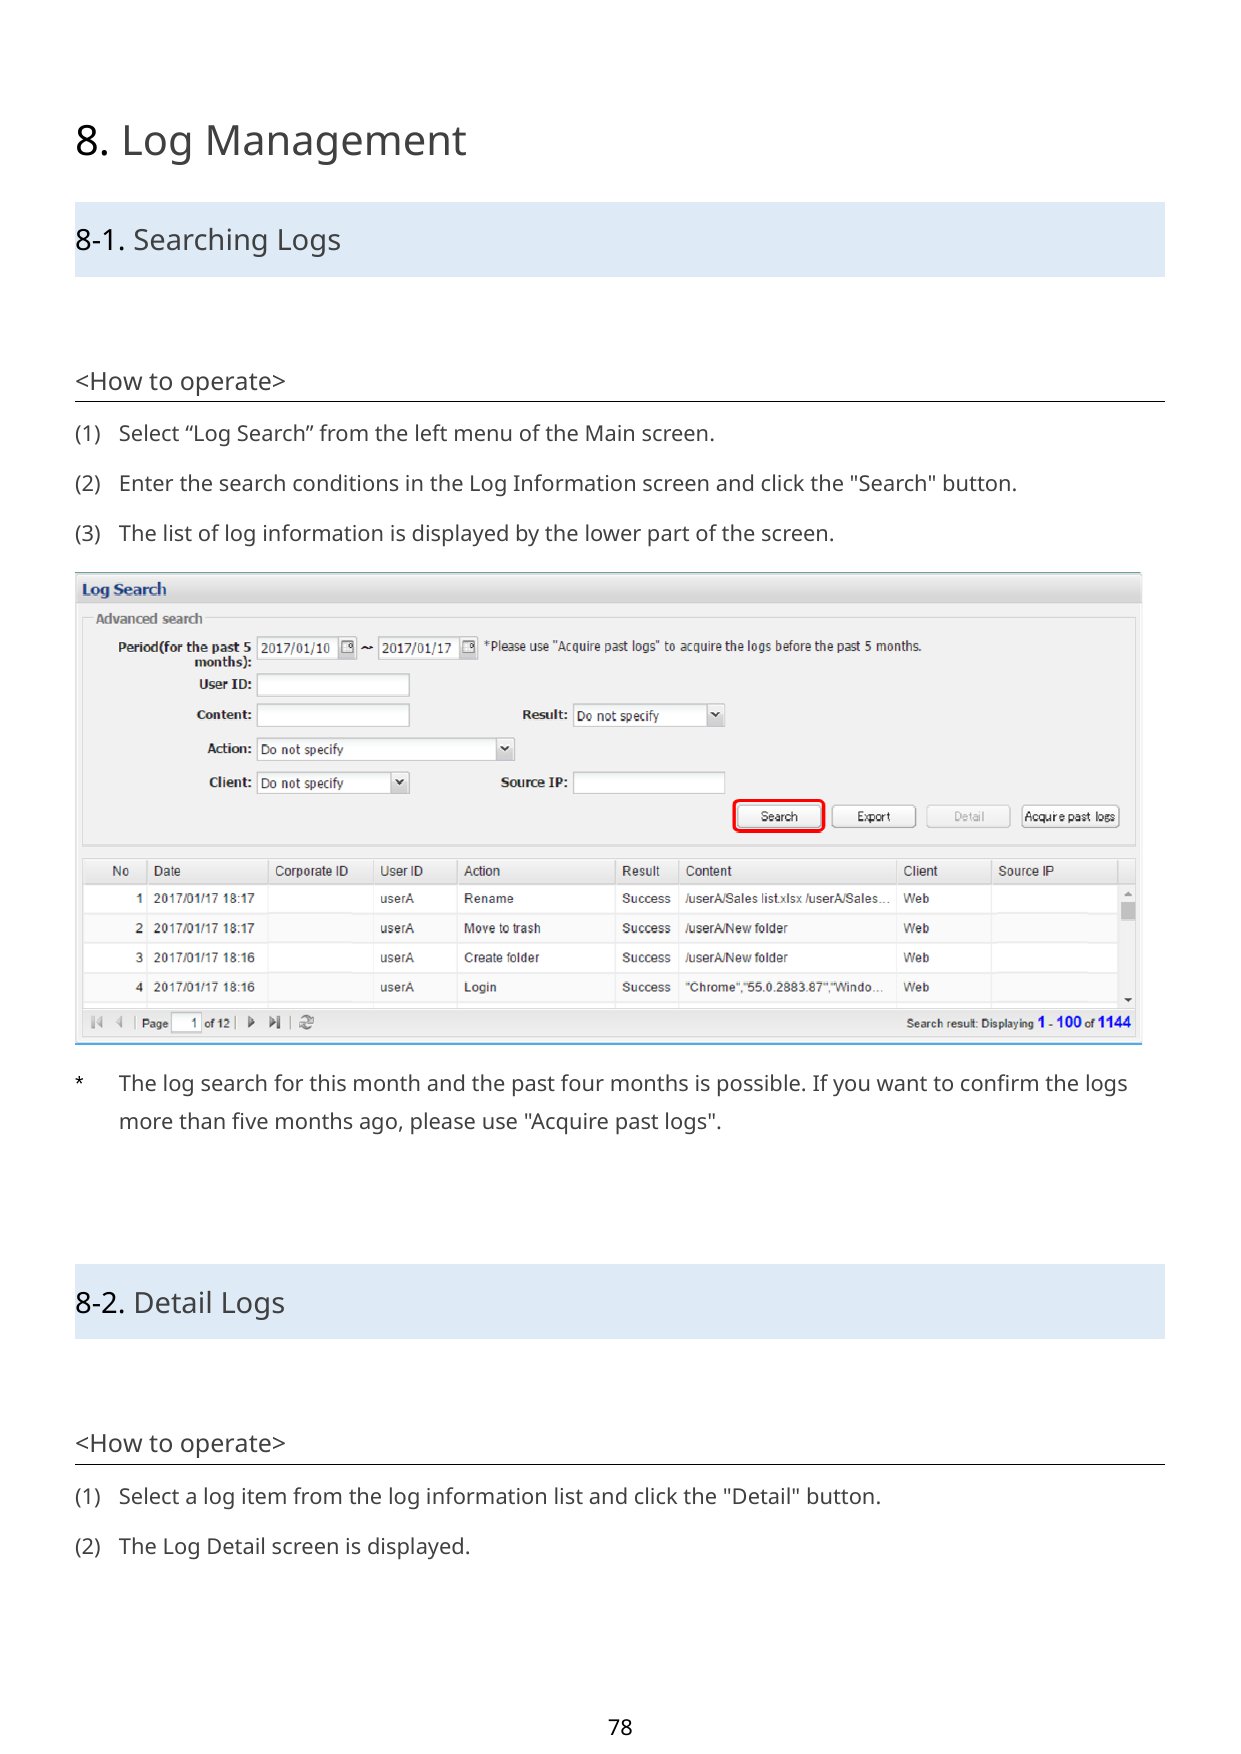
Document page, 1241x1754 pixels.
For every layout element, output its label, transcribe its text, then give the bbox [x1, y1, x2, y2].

list Enter the search conditions in the Log Information screen and click the "Search" button. [75, 464, 1165, 502]
list Select “Log Search” from the left menu of the Main screen. [75, 414, 1165, 452]
list The Log Detail screen is displayed. [75, 1527, 1165, 1565]
list The list of log information is displayed by the lower part of the screen. [75, 514, 1165, 552]
subtitle Searching Logs [75, 202, 1165, 277]
subtitle Log Management [75, 102, 1165, 177]
list Select a log item from the log information list and click the "Detail" button. [75, 1477, 1165, 1515]
text The log search for this month and the past four months is possible. If you want to confirm the logs more than five months ago, please use "Acquire past logs". [75, 1064, 1165, 1139]
subtitle Detail Logs [75, 1264, 1165, 1339]
picture [75, 572, 1143, 1045]
